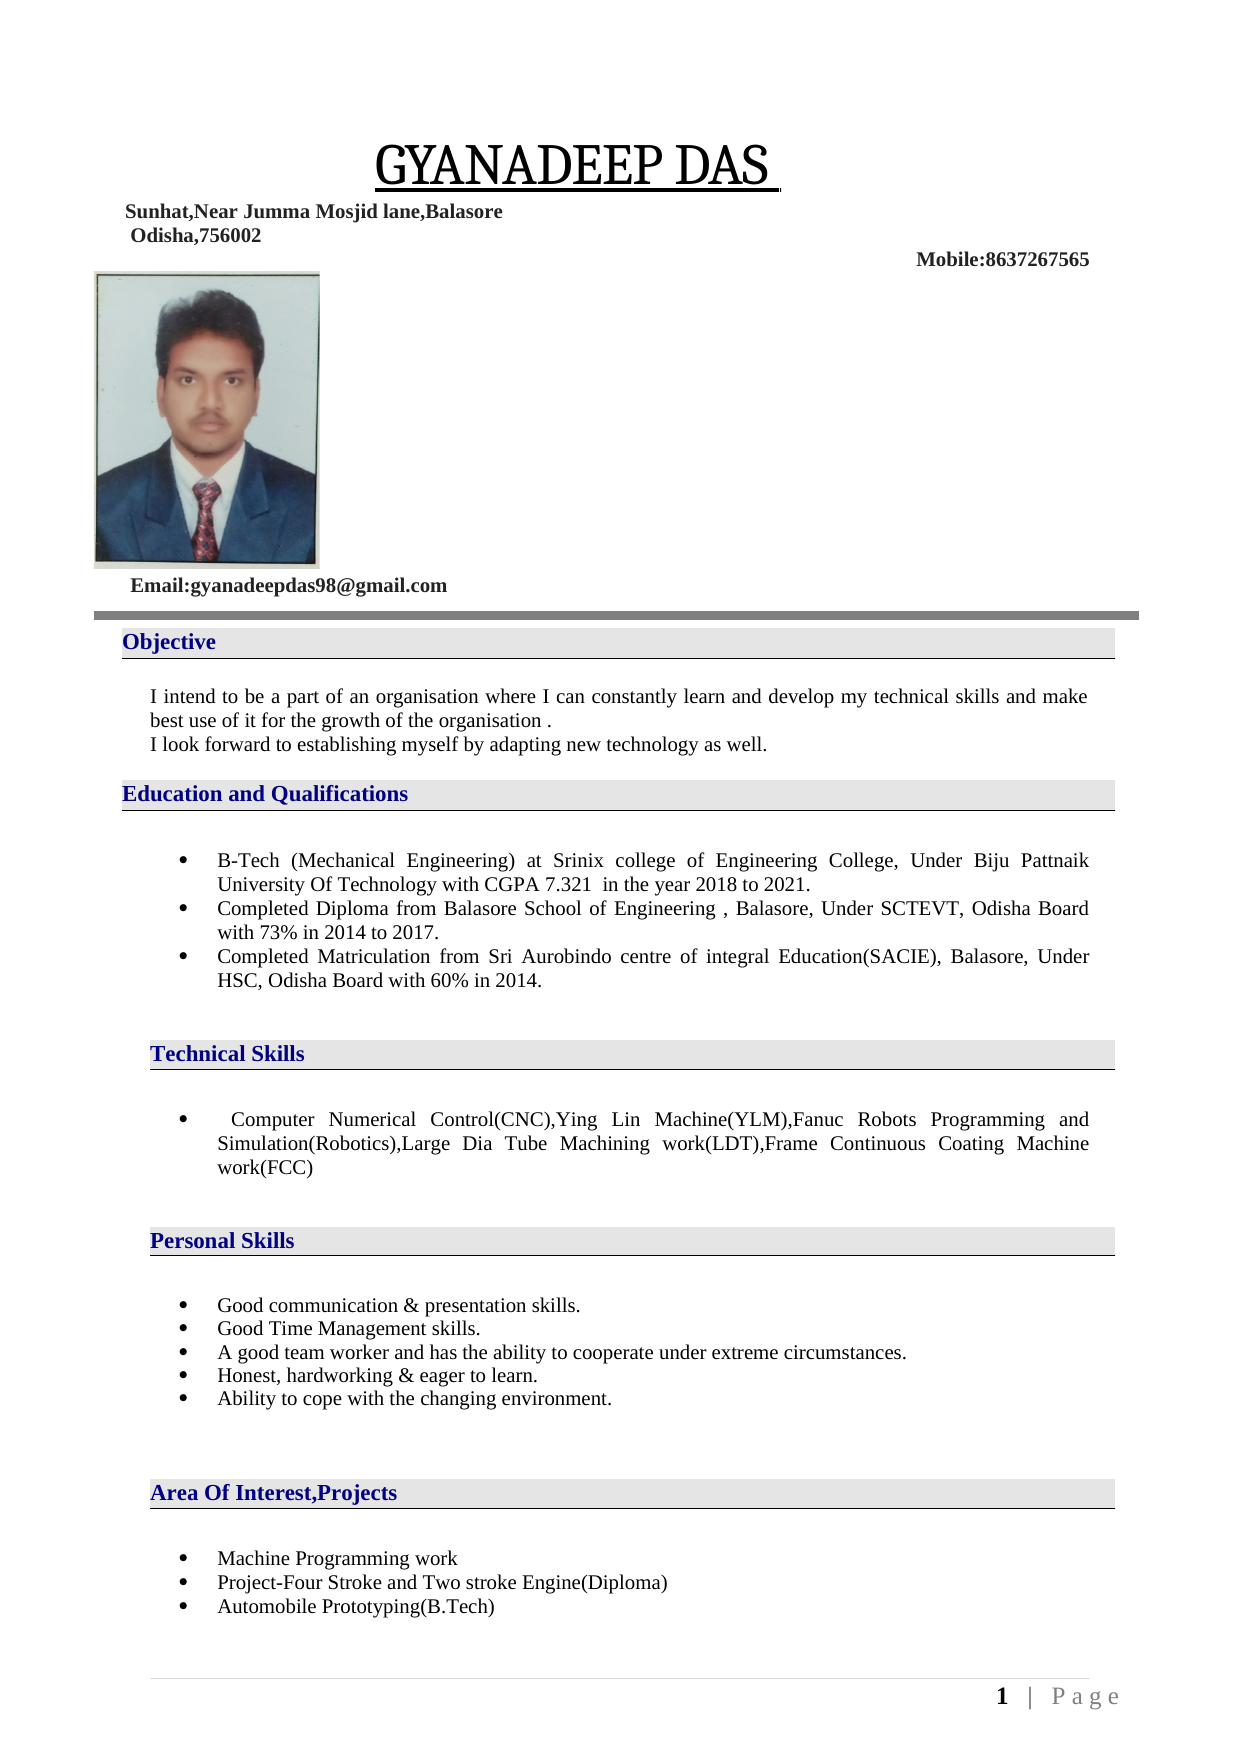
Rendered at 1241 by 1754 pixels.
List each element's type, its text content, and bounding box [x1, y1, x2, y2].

list Good Time Management skills. [179, 1317, 1090, 1340]
list Machine Programming work [179, 1546, 1090, 1569]
list Completed Diploma from Balasore School of Engineering , Balasore, Under SCTEVT, Odisha Board with 73% in 2014 to 2017. [179, 896, 1090, 944]
list Completed Matriculation from Sri Aurobindo centre of integral Education(SACIE), Balasore, Under HSC, Odisha Board with 60% in 2014. [179, 944, 1090, 992]
list Ability to cope with the changing environment. [179, 1388, 1090, 1410]
text Personal Skills [150, 1227, 1115, 1255]
list B-Tech (Mechanical Engineering) at Srinix college of Engineering College, Under Biju Pattnaik University Of Technology with CGPA 7.321 in the year 2018 to 2021. [179, 848, 1090, 896]
picture [93, 271, 320, 569]
text I look forward to establishing myself by adapting new technology as well. [150, 732, 1090, 756]
text Email:gyanadeepdas98@gmail.com [94, 573, 1090, 597]
list Good communication & presentation skills. [179, 1293, 1090, 1317]
list A good team worker and has the ability to cooperate under extreme circumstances. [179, 1340, 926, 1364]
text I intend to be a part of an organisation where I can constantly learn and develop my technical skills and make best use of it for the growth of the organisation . [150, 683, 1090, 732]
text Technical Skills [150, 1040, 1115, 1069]
list Honest, hardworking & eager to learn. [179, 1364, 1090, 1388]
list Automobile Prototyping(B.Tech) [179, 1594, 1090, 1618]
list Project-Four Stroke and Two stroke Engine(Diploma) [179, 1569, 1090, 1594]
text Odisha,756002 [94, 223, 1090, 247]
text Education and Qualifications [122, 780, 1115, 810]
text Objective [122, 628, 1115, 658]
text Area Of Interest,Projects [150, 1479, 1115, 1508]
list Computer Numerical Control(CNC),Ying Lin Machine(YLM),Fanuc Robots Programming and Simulation(Robotics),Large Dia Tube Machining work(LDT),Frame Continuous Coating Machine work(FCC) [179, 1106, 1090, 1179]
text Mobile:8637267565 [94, 247, 1090, 573]
title GYANADEEP DAS [150, 132, 1090, 199]
text Sunhat,Near Jumma Mosjid lane,Balasore [94, 199, 1090, 223]
